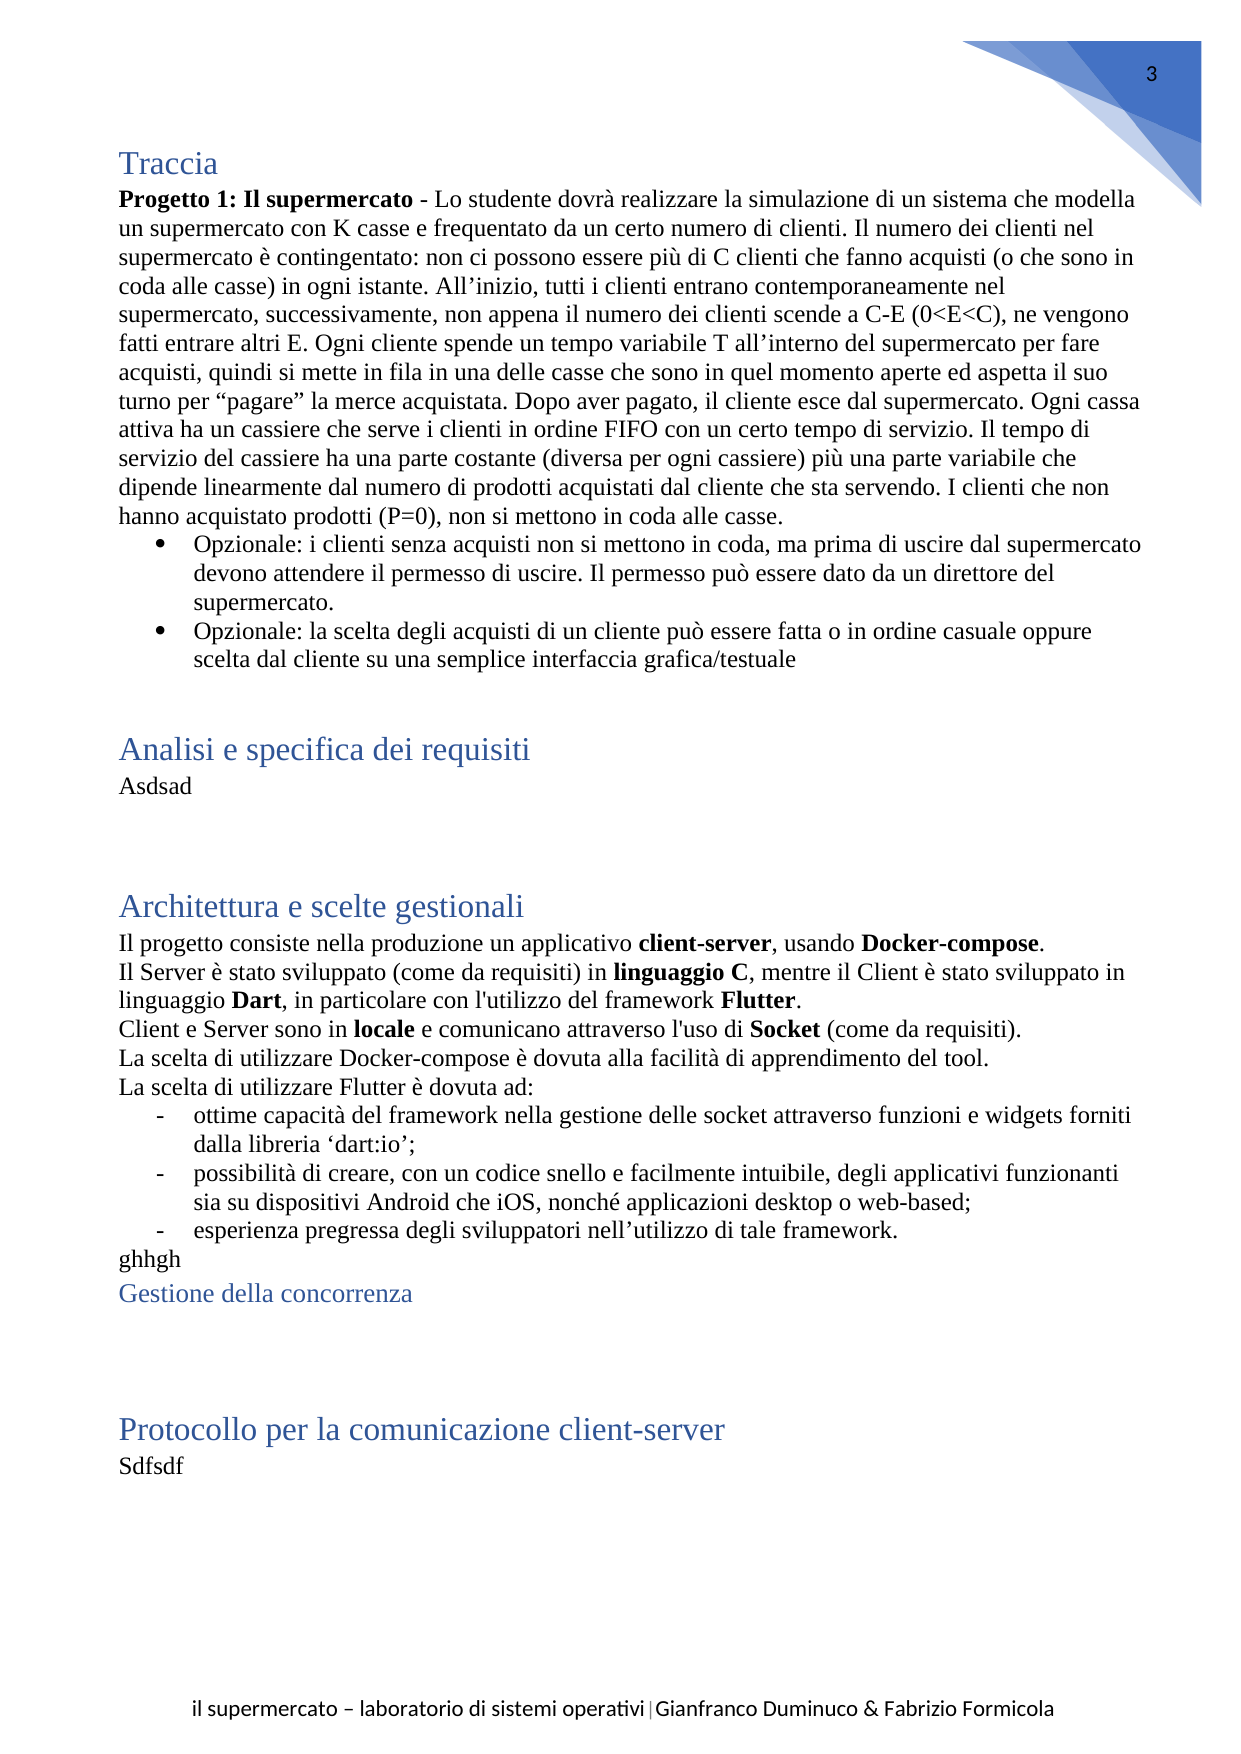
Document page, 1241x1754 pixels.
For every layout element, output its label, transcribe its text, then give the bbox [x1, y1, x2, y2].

list possibilità di creare, con un codice snello e facilmente intuibile, degli applicativi funzionanti sia su dispositivi Android che iOS, nonché applicazioni desktop o web-based; [156, 1158, 1152, 1216]
list Opzionale: i clienti senza acquisti non si mettono in coda, ma prima di uscire dal supermercato devono attendere il permesso di uscire. Il permesso può essere dato da un direttore del supermercato. [156, 529, 1152, 616]
subtitle Traccia [118, 143, 1152, 181]
text La scelta di utilizzare Flutter è dovuta ad: [118, 1072, 1152, 1101]
text Asdsad [118, 771, 1152, 799]
text Il progetto consiste nella produzione un applicativo client-server, usando Docker-compose. [118, 928, 1152, 957]
list Opzionale: la scelta degli acquisti di un cliente può essere fatta o in ordine casuale oppure scelta dal cliente su una semplice interfaccia grafica/testuale [156, 616, 1152, 673]
text Progetto 1: Il supermercato - Lo studente dovrà realizzare la simulazione di un sistema che modella un supermercato con K casse e frequentato da un certo numero di clienti. Il numero dei clienti nel supermercato è contingentato: non ci possono essere più di C clienti che fanno acquisti (o che sono in coda alle casse) in ogni istante. All’inizio, tutti i clienti entrano contemporaneamente nel supermercato, successivamente, non appena il numero dei clienti scende a C-E (0<E<C), ne vengono fatti entrare altri E. Ogni cliente spende un tempo variabile T all’interno del supermercato per fare acquisti, quindi si mette in fila in una delle casse che sono in quel momento aperte ed aspetta il suo turno per “pagare” la merce acquistata. Dopo aver pagato, il cliente esce dal supermercato. Ogni cassa attiva ha un cassiere che serve i clienti in ordine FIFO con un certo tempo di servizio. Il tempo di servizio del cassiere ha una parte costante (diversa per ogni cassiere) più una parte variabile che dipende linearmente dal numero di prodotti acquistati dal cliente che sta servendo. I clienti che non hanno acquistato prodotti (P=0), non si mettono in coda alle casse. [118, 184, 1152, 529]
list ottime capacità del framework nella gestione delle socket attraverso funzioni e widgets forniti dalla libreria ‘dart:io’; [156, 1101, 1152, 1158]
text Client e Server sono in locale e comunicano attraverso l'uso di Socket (come da requisiti). [118, 1014, 1152, 1043]
subtitle Gestione della concorrenza [118, 1277, 1152, 1308]
subtitle Architettura e scelte gestionali [118, 887, 1152, 925]
text Sdfsdf [118, 1451, 1152, 1480]
text Il Server è stato sviluppato (come da requisiti) in linguaggio C, mentre il Client è stato sviluppato in linguaggio Dart, in particolare con l'utilizzo del framework Flutter. [118, 957, 1152, 1014]
text ghhgh [118, 1244, 1152, 1273]
text La scelta di utilizzare Docker-compose è dovuta alla facilità di apprendimento del tool. [118, 1043, 1152, 1072]
subtitle Analisi e specifica dei requisiti [118, 729, 1152, 768]
list esperienza pregressa degli sviluppatori nell’utilizzo di tale framework. [156, 1216, 1152, 1244]
picture [962, 41, 1202, 207]
subtitle Protocollo per la comunicazione client-server [118, 1410, 1152, 1448]
